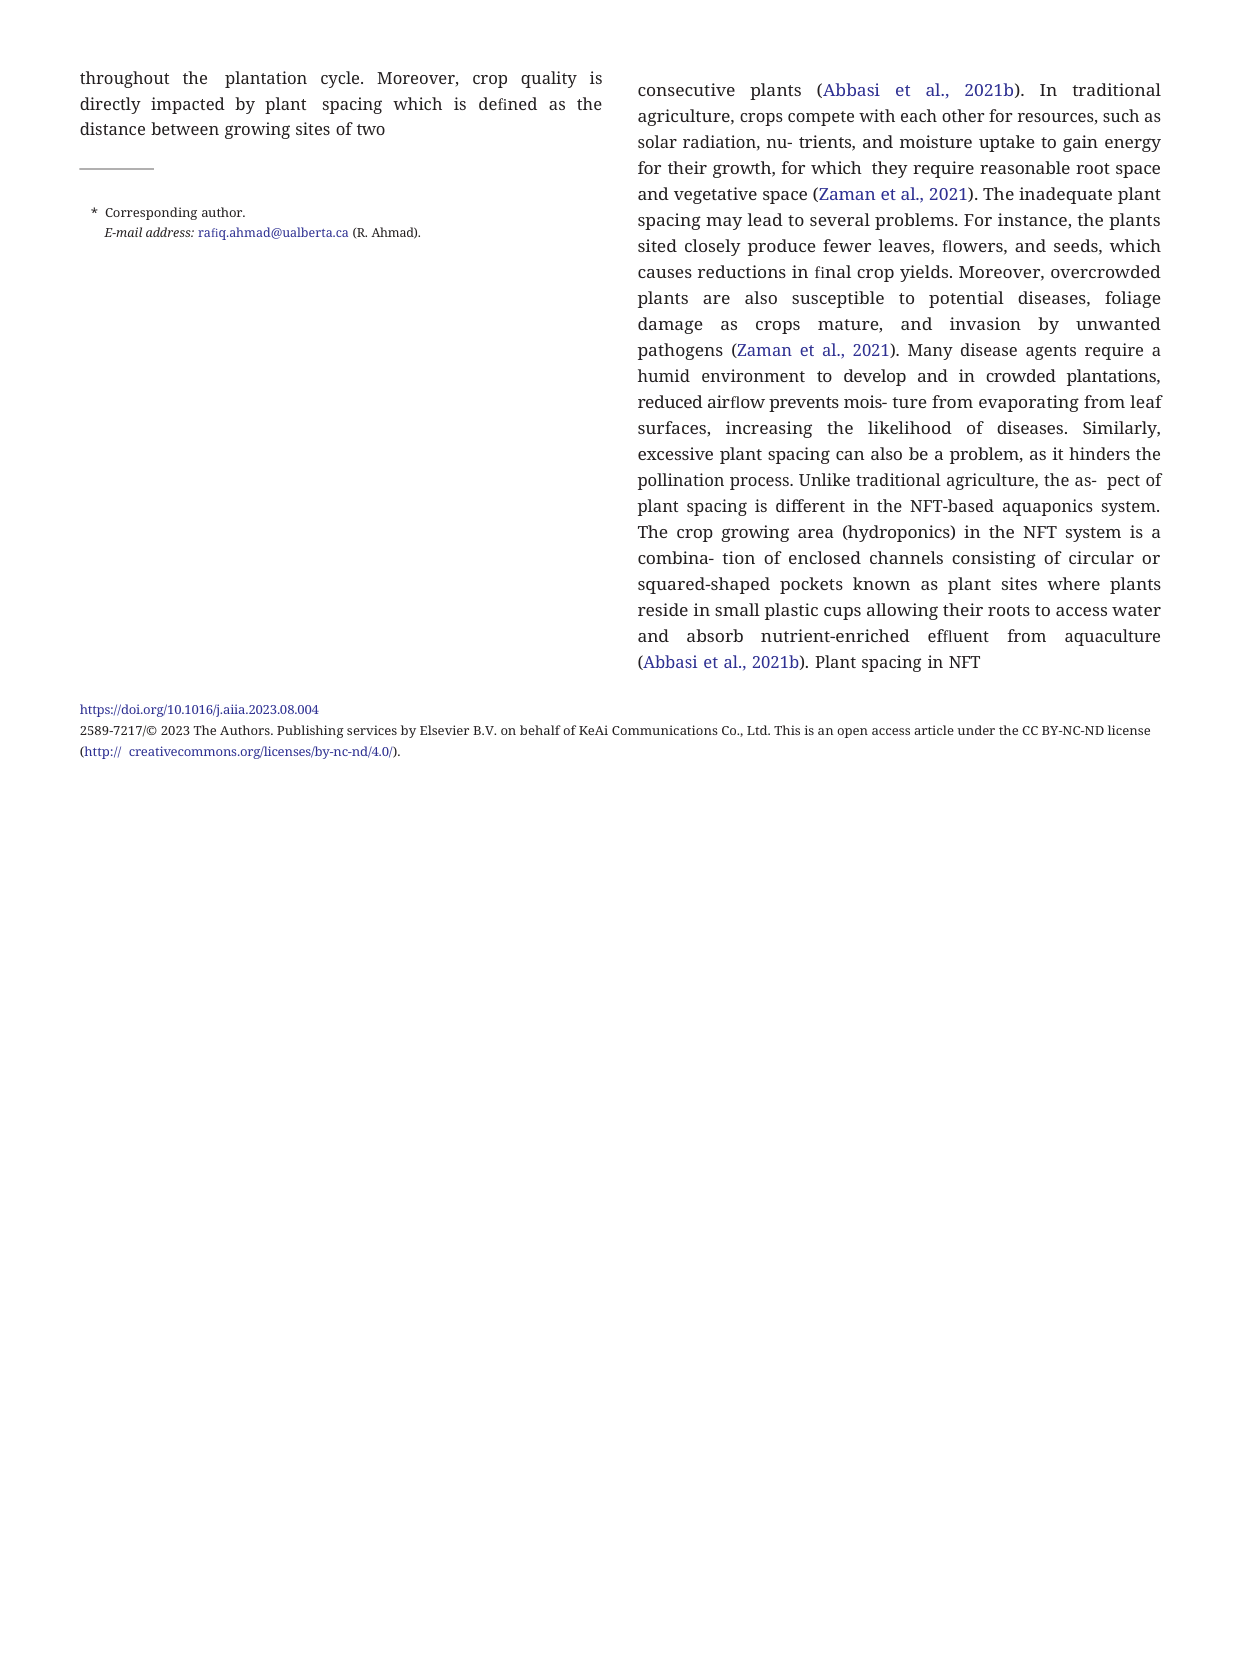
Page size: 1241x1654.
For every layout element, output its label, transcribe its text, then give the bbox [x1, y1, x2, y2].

text E-mail address: rafiq.ahmad@ualberta.ca (R. Ahmad). [104, 224, 607, 241]
text 2589-7217/© 2023 The Authors. Publishing services by Elsevier B.V. on behalf of KeAi Communications Co., Ltd. This is an open access article under the CC BY-NC-ND license (http:// creativecommons.org/licenses/by-nc-nd/4.0/). [79, 722, 1161, 761]
text consecutive plants (Abbasi et al., 2021b). In traditional agriculture, crops compete with each other for resources, such as solar radiation, nu- trients, and moisture uptake to gain energy for their growth, for which they require reasonable root space and vegetative space (Zaman et al., 2021). The inadequate plant spacing may lead to several problems. For instance, the plants sited closely produce fewer leaves, flowers, and seeds, which causes reductions in final crop yields. Moreover, overcrowded plants are also susceptible to potential diseases, foliage damage as crops mature, and invasion by unwanted pathogens (Zaman et al., 2021). Many disease agents require a humid environment to develop and in crowded plantations, reduced airflow prevents mois- ture from evaporating from leaf surfaces, increasing the likelihood of diseases. Similarly, excessive plant spacing can also be a problem, as it hinders the pollination process. Unlike traditional agriculture, the as- pect of plant spacing is different in the NFT-based aquaponics system. The crop growing area (hydroponics) in the NFT system is a combina- tion of enclosed channels consisting of circular or squared-shaped pockets known as plant sites where plants reside in small plastic cups allowing their roots to access water and absorb nutrient-enriched effluent from aquaculture (Abbasi et al., 2021b). Plant spacing in NFT [637, 78, 1161, 674]
text https://doi.org/10.1016/j.aiia.2023.08.004 [79, 701, 1173, 718]
text * Corresponding author. [91, 204, 607, 221]
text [79, 67, 603, 141]
